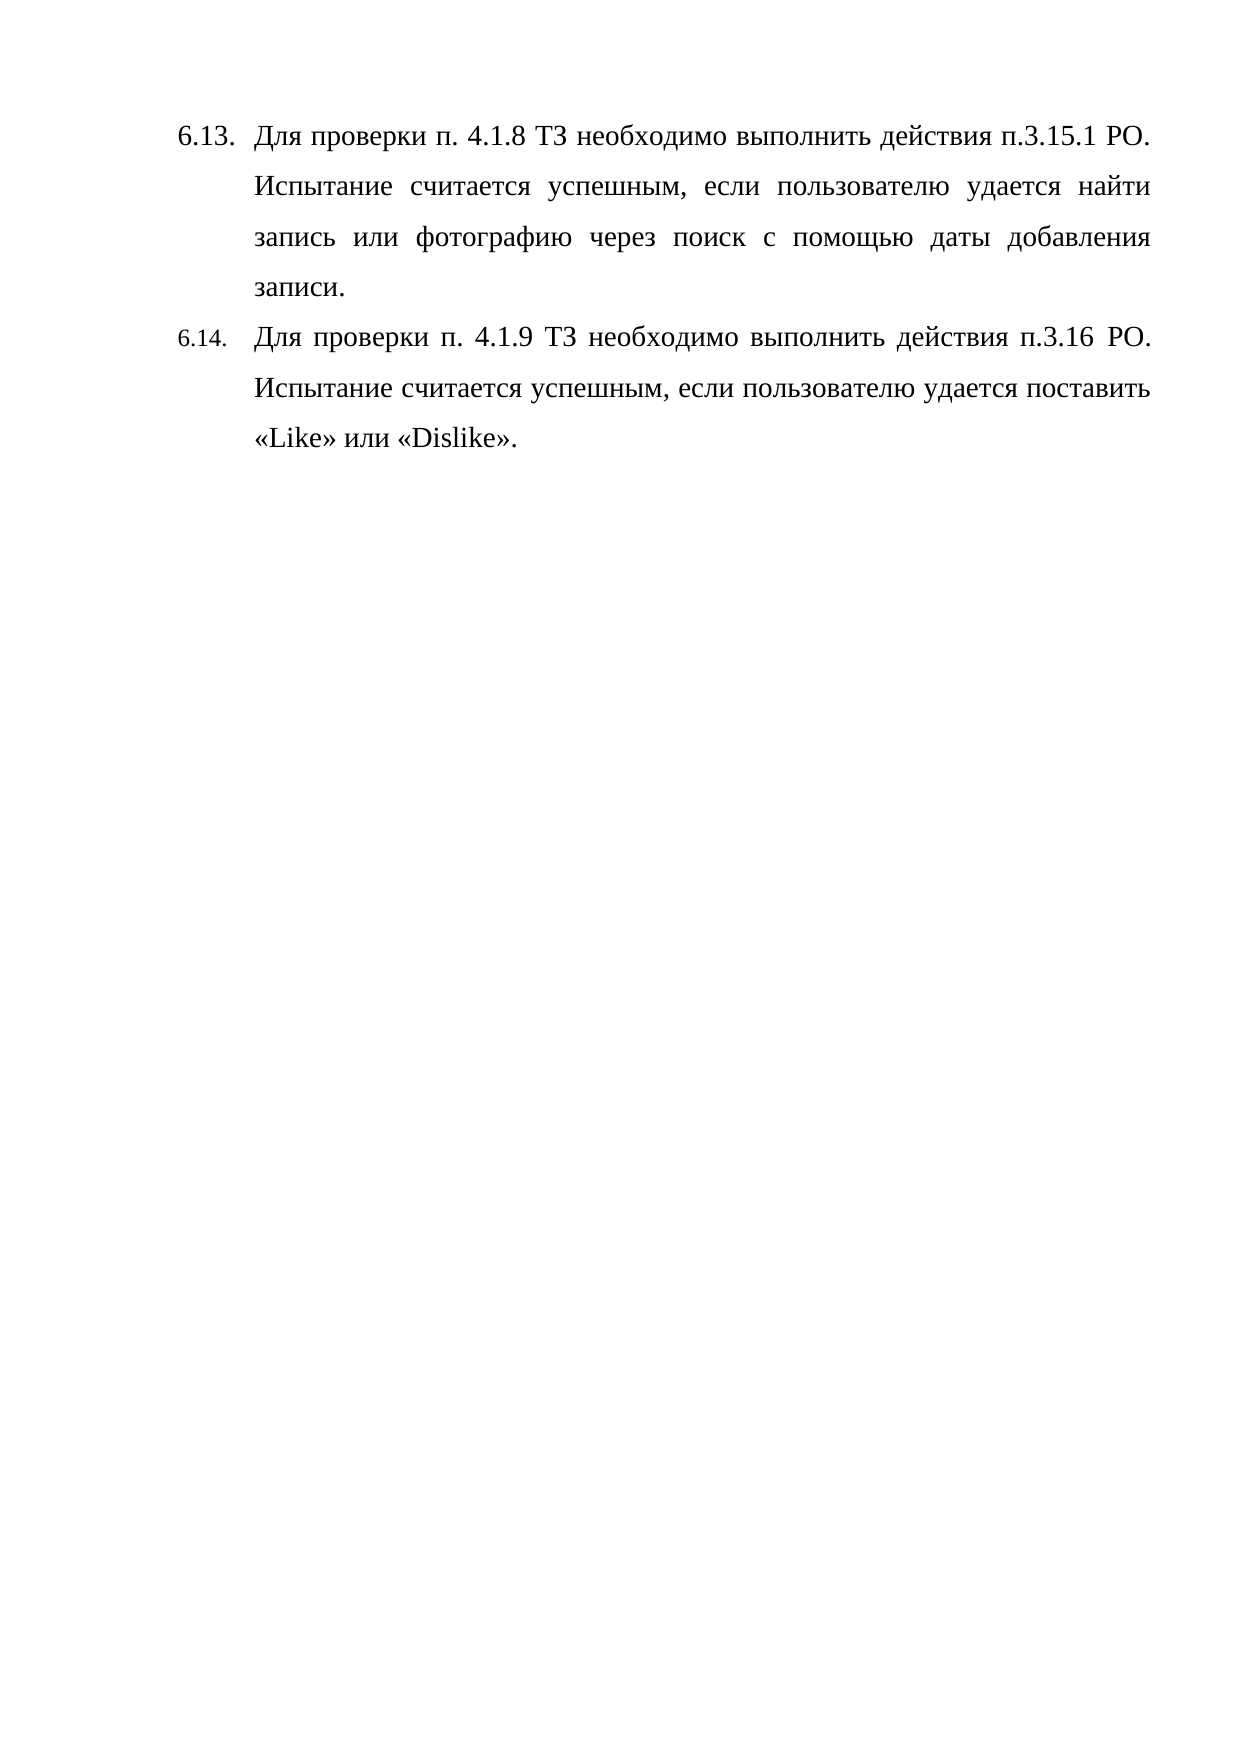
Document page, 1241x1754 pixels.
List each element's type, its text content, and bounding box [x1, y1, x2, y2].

list Для проверки п. 4.1.8 ТЗ необходимо выполнить действия п.3.15.1 РО. Испытание считается успешным, если пользователю удается найти запись или фотографию через поиск с помощью даты добавления записи. [177, 118, 1152, 303]
list Для проверки п. 4.1.9 ТЗ необходимо выполнить действия п.3.16 РО. Испытание считается успешным, если пользователю удается поставить «Like» или «Dislike». [177, 319, 1152, 453]
